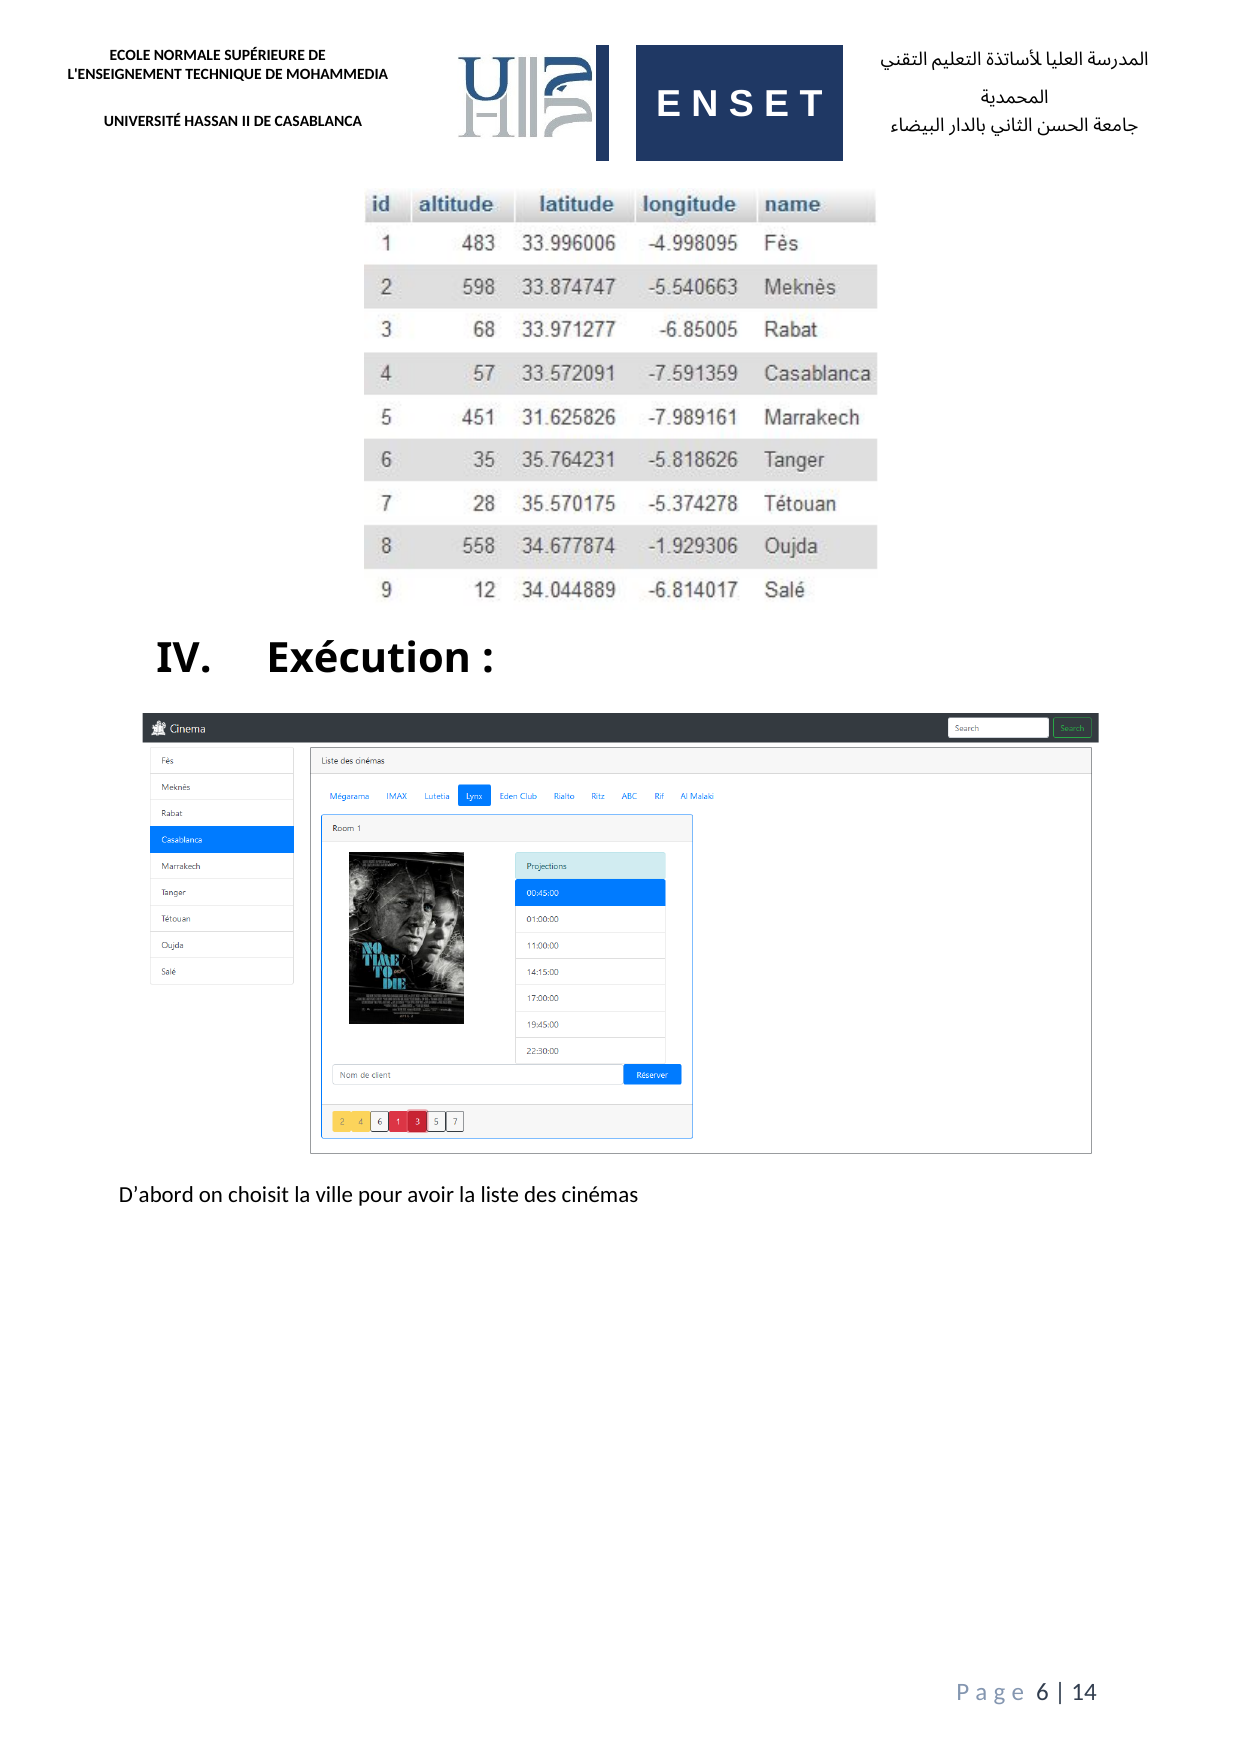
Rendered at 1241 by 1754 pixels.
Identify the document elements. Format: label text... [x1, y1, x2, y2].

text D’abord on choisit la ville pour avoir la liste des cinémas [119, 1180, 1122, 1208]
picture [364, 188, 879, 610]
subtitle Exécution : [156, 628, 1123, 685]
picture [142, 713, 1099, 1162]
picture [457, 54, 593, 139]
